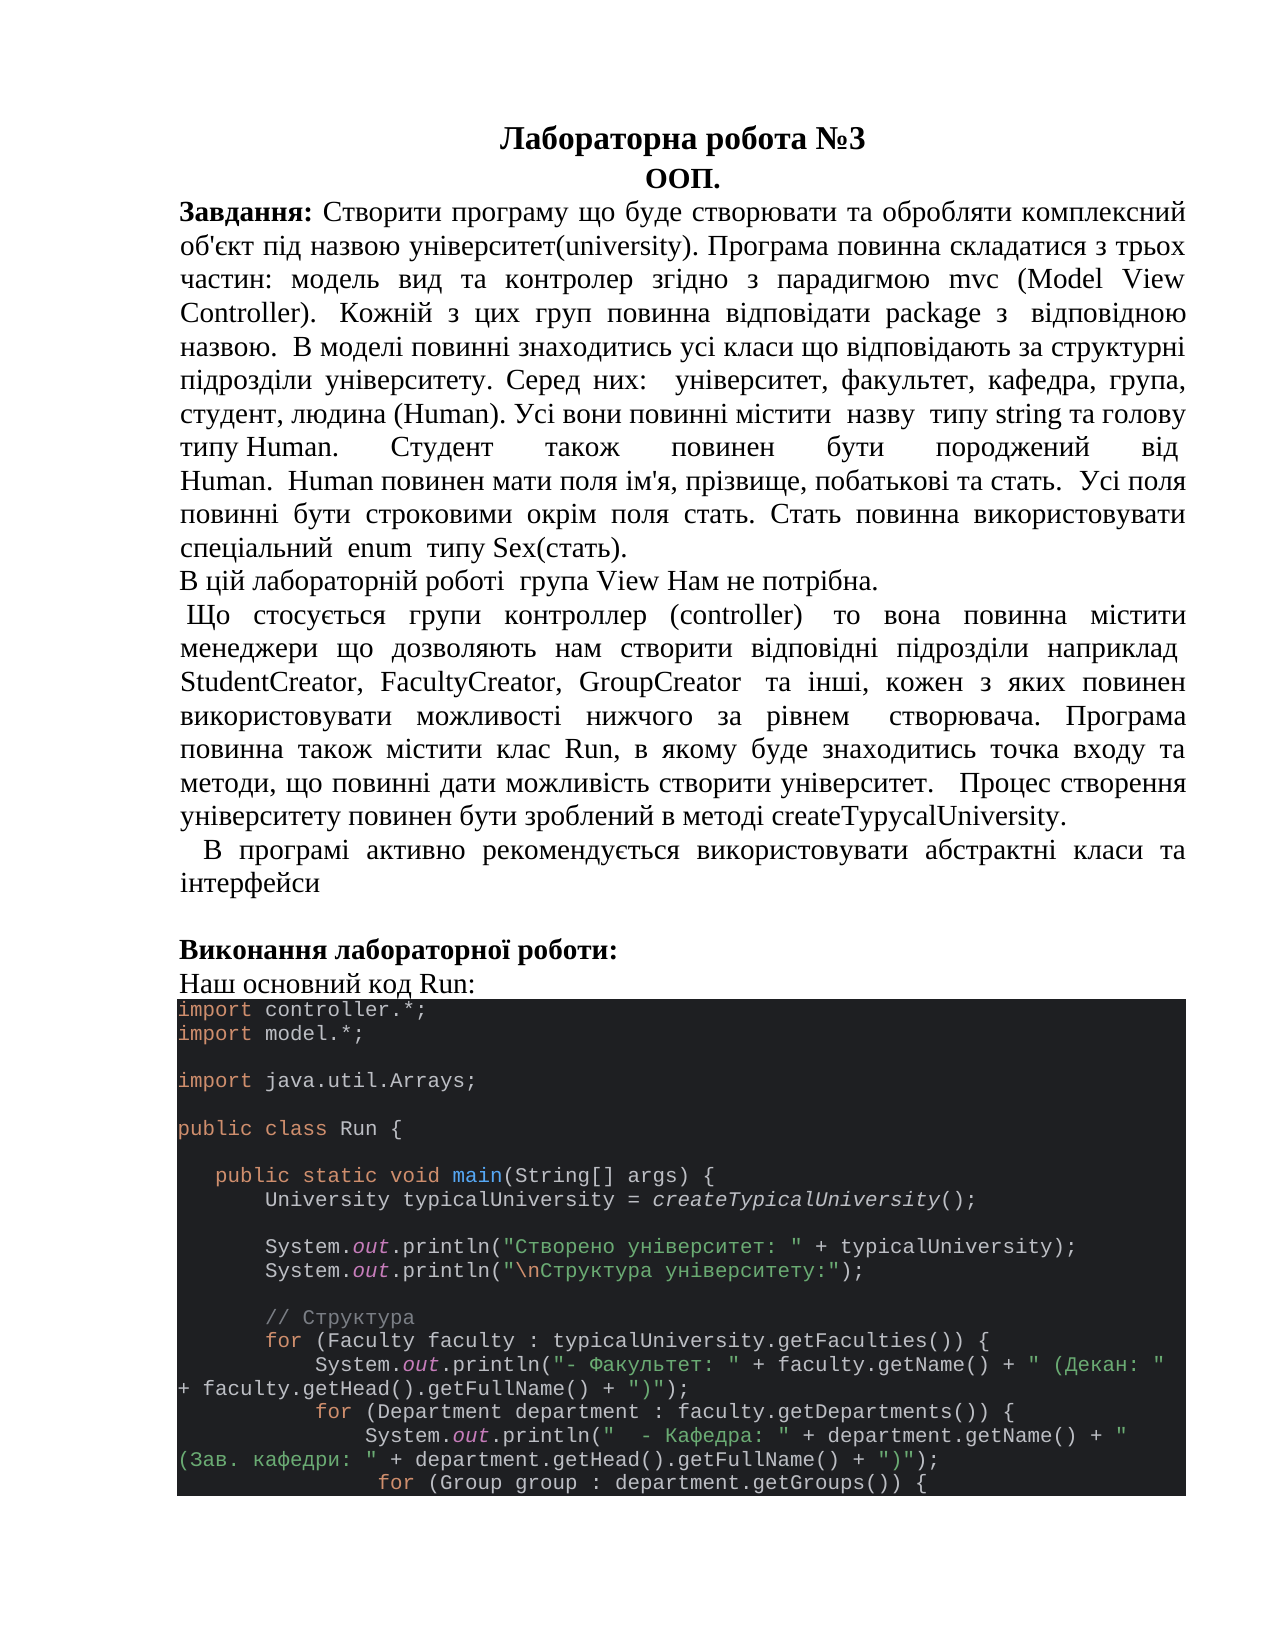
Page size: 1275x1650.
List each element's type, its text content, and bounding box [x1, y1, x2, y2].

text public static void main(String[] args) { [177, 1165, 1186, 1189]
text public class Run { [177, 1118, 1186, 1141]
text Виконання лабораторної роботи: [179, 932, 1186, 966]
text Завдання: Створити програму що буде створювати та обробляти комплексний об'єкт під назвою університет(university). Програма повинна складатися з трьох частин: модель вид та контролер згідно з парадигмою mvc (Model View Controller). Кожній з цих груп повинна відповідати package з відповідною назвою. В моделі повинні знаходитись усі класи що відповідають за структурні підрозділи університету. Серед них: університет, факультет, кафедра, група, студент, людина (Human). Усі вони повинні містити назву типу string та голову типу Human. Студент також повинен бути породжений від Human. Human повинен мати поля ім'я, прізвище, побатькові та стать. Усі поля повинні бути строковими окрім поля стать. Стать повинна використовувати спеціальний enum типу Sex(стать). [179, 194, 1186, 563]
text Що стосується групи контроллер (controller) то вона повинна містити менеджери що дозволяють нам створити відповідні підрозділи наприклад StudentCreator, FacultyCreator, GroupCreator та інші, кожен з яких повинен використовувати можливості нижчого за рівнем створювача. Програма повинна також містити клас Run, в якому буде знаходитись точка входу та методи, що повинні дати можливість створити університет. Процес створення університету повинен бути зроблений в методі createTypycalUniversity. [179, 597, 1186, 832]
text for (Group group : department.getGroups()) { [177, 1472, 1186, 1496]
text В програмі активно рекомендується використовувати абстрактні класи та інтерфейси [179, 832, 1186, 899]
text // Структура [177, 1307, 1186, 1331]
text for (Department department : faculty.getDepartments()) { [177, 1401, 1186, 1425]
text Лабораторна робота №3 [179, 118, 1186, 156]
text В цій лабораторній роботі група View Нам не потрібна. [179, 563, 1186, 597]
text ООП. [179, 161, 1186, 194]
text System.out.println(" - Кафедра: " + department.getName() + " (Зав. кафедри: " + department.getHead().getFullName() + ")"); [177, 1425, 1186, 1472]
text System.out.println("- Факультет: " + faculty.getName() + " (Декан: " + faculty.getHead().getFullName() + ")"); [177, 1354, 1186, 1401]
text University typicalUniversity = createTypicalUniversity(); [177, 1189, 1186, 1212]
text System.out.println("\nСтруктура університету:"); [177, 1259, 1186, 1283]
text import java.util.Arrays; [177, 1070, 1186, 1094]
text System.out.println("Створено університет: " + typicalUniversity); [177, 1236, 1186, 1259]
text Наш основний код Run: [179, 966, 1186, 999]
text import controller.*; [177, 999, 1186, 1023]
text import model.*; [177, 1023, 1186, 1047]
text for (Faculty faculty : typicalUniversity.getFaculties()) { [177, 1331, 1186, 1354]
